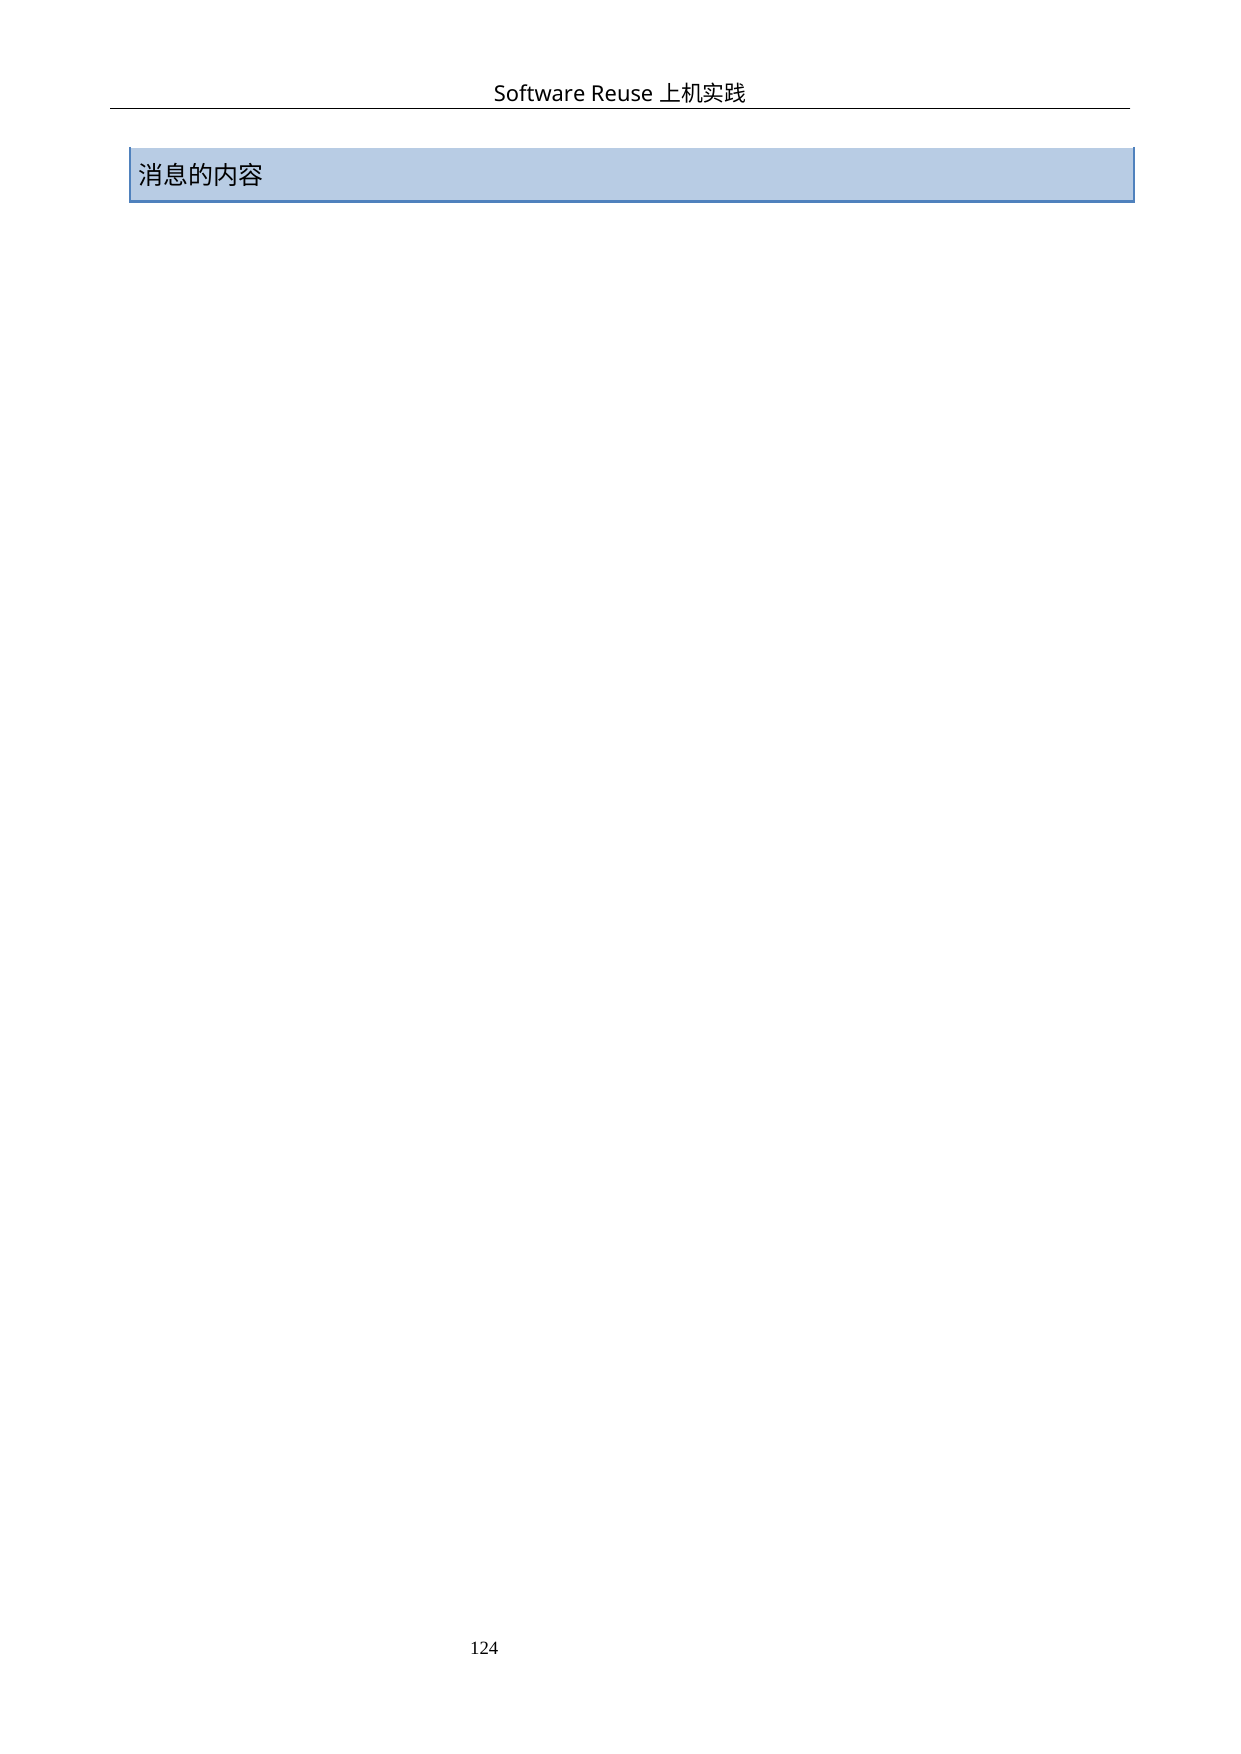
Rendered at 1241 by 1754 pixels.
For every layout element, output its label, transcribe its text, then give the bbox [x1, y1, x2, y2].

table_cell 消息的内容 [131, 148, 1133, 200]
